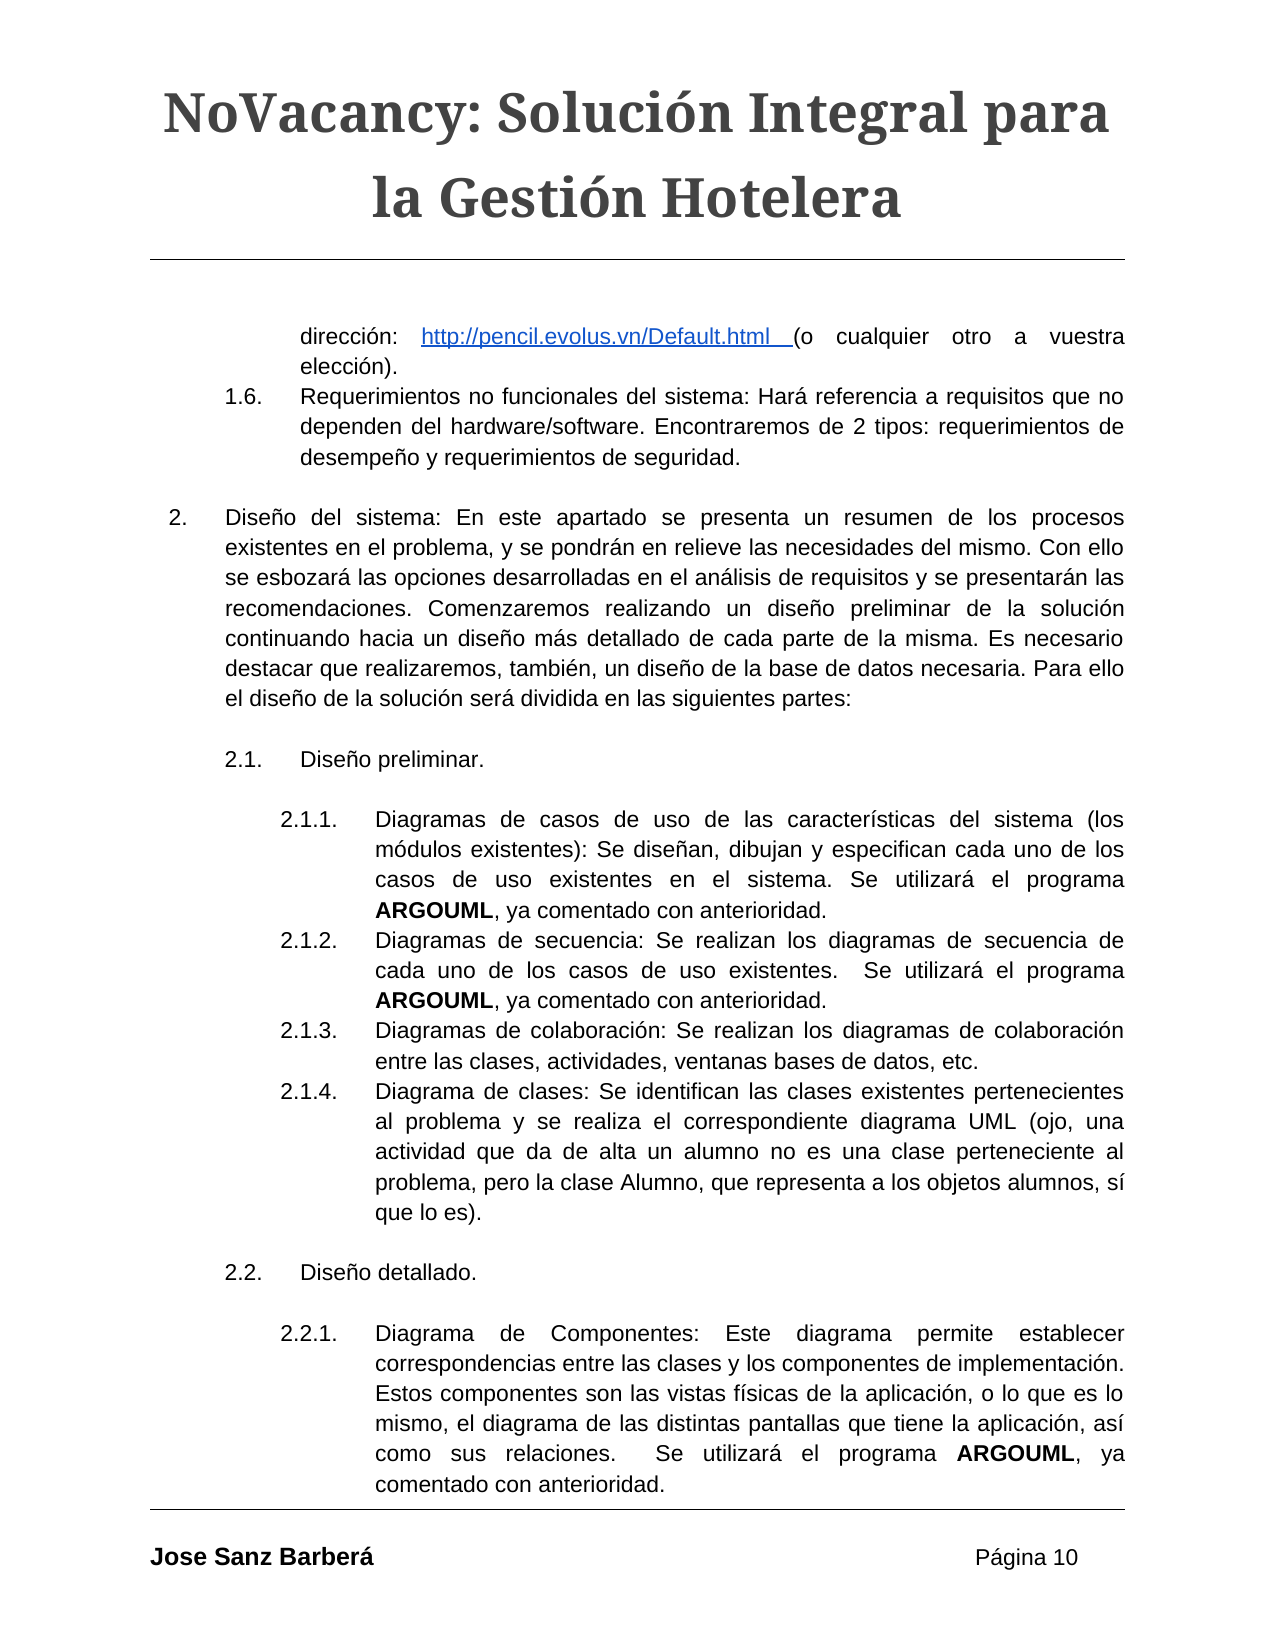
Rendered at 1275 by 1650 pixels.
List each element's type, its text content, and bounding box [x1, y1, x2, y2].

list Diagramas de casos de uso de las características del sistema (los módulos existentes): Se diseñan, dibujan y especifican cada uno de los casos de uso existentes en el sistema. Se utilizará el programa ARGOUML, ya comentado con anterioridad. [337, 806, 1125, 923]
list Requerimientos no funcionales del sistema: Hará referencia a requisitos que no dependen del hardware/software. Encontraremos de 2 tipos: requerimientos de desempeño y requerimientos de seguridad. [262, 383, 1125, 470]
list Diagrama de Componentes: Este diagrama permite establecer correspondencias entre las clases y los componentes de implementación. Estos componentes son las vistas físicas de la aplicación, o lo que es lo mismo, el diagrama de las distintas pantallas que tiene la aplicación, así como sus relaciones. Se utilizará el programa ARGOUML, ya comentado con anterioridad. [337, 1319, 1125, 1497]
list Diagramas de secuencia: Se realizan los diagramas de secuencia de cada uno de los casos de uso existentes. Se utilizará el programa ARGOUML, ya comentado con anterioridad. [337, 927, 1125, 1014]
list Diagramas de colaboración: Se realizan los diagramas de colaboración entre las clases, actividades, ventanas bases de datos, etc. [337, 1017, 1125, 1074]
list Diseño detallado. [262, 1259, 1125, 1286]
list Diseño del sistema: En este apartado se presenta un resumen de los procesos existentes en el problema, y se pondrán en relieve las necesidades del mismo. Con ello se esbozará las opciones desarrolladas en el análisis de requisitos y se presentarán las recomendaciones. Comenzaremos realizando un diseño preliminar de la solución continuando hacia un diseño más detallado de cada parte de la misma. Es necesario destacar que realizaremos, también, un diseño de la base de datos necesaria. Para ello el diseño de la solución será dividida en las siguientes partes: [187, 504, 1125, 712]
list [262, 323, 1125, 379]
list Diseño preliminar. [262, 746, 1125, 772]
list Diagrama de clases: Se identifican las clases existentes pertenecientes al problema y se realiza el correspondiente diagrama UML (ojo, una actividad que da de alta un alumno no es una clase perteneciente al problema, pero la clase Alumno, que representa a los objetos alumnos, sí que lo es). [337, 1078, 1125, 1225]
